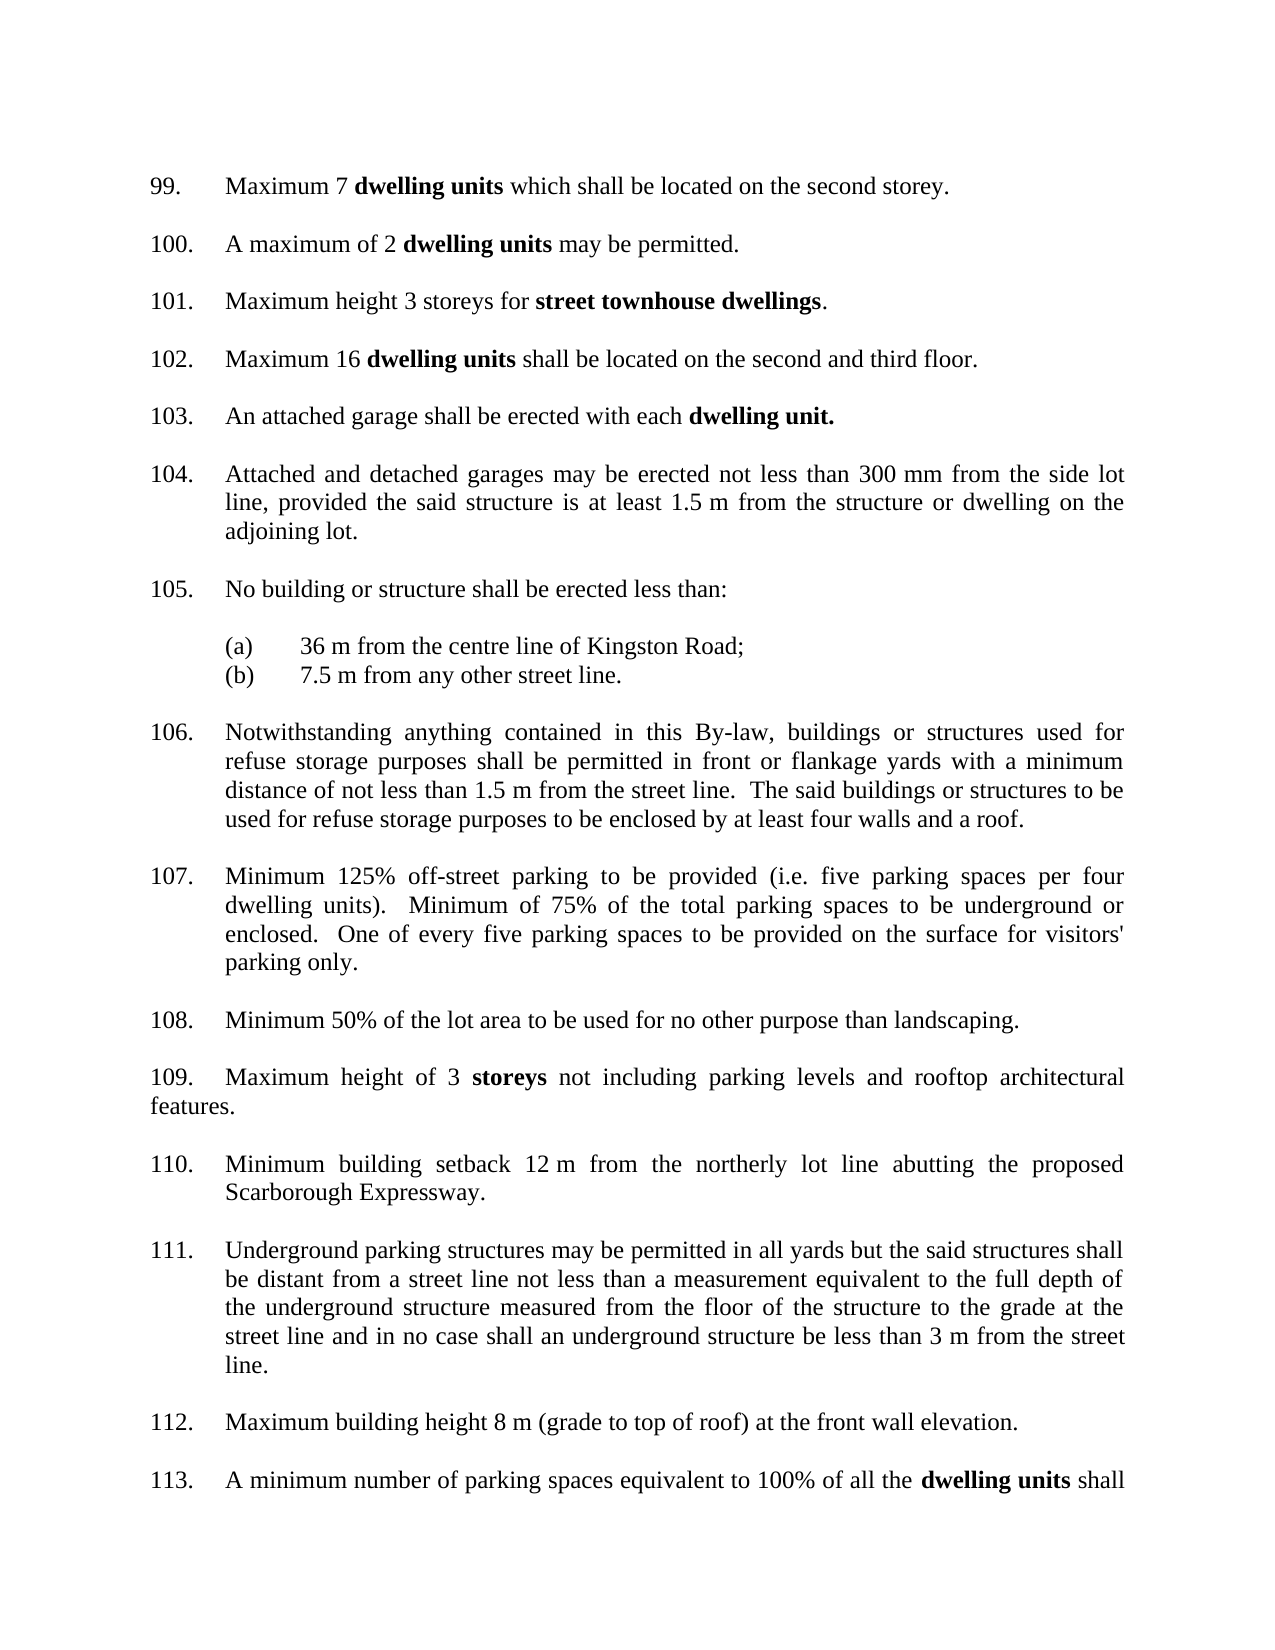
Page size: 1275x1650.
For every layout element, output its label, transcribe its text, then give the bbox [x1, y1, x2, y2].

text 106. Notwithstanding anything contained in this By-law, buildings or structures used for refuse storage purposes shall be permitted in front or flankage yards with a minimum distance of not less than 1.5 m from the street line. The said buildings or structures to be used for refuse storage purposes to be enclosed by at least four walls and a roof. [150, 717, 1125, 832]
text 110. Minimum building setback 12 m from the northerly lot line abutting the proposed Scarborough Expressway. [150, 1149, 1125, 1206]
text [150, 1465, 1125, 1494]
text 107. Minimum 125% off-street parking to be provided (i.e. five parking spaces per four dwelling units). Minimum of 75% of the total parking spaces to be underground or enclosed. One of every five parking spaces to be provided on the surface for visitors' parking only. [150, 861, 1125, 976]
text 103. An attached garage shall be erected with each dwelling unit. [150, 401, 1125, 430]
text (a) 36 m from the centre line of Kingston Road; [150, 631, 1125, 660]
text 101. Maximum height 3 storeys for street townhouse dwellings. [150, 286, 1125, 315]
text 105. No building or structure shall be erected less than: [150, 574, 1125, 602]
text (b) 7.5 m from any other street line. [150, 660, 1125, 689]
text 112. Maximum building height 8 m (grade to top of roof) at the front wall elevation. [150, 1407, 1125, 1436]
text 102. Maximum 16 dwelling units shall be located on the second and third floor. [150, 344, 1125, 372]
text 108. Minimum 50% of the lot area to be used for no other purpose than landscaping. [150, 1005, 1125, 1034]
text 99. Maximum 7 dwelling units which shall be located on the second storey. [150, 171, 1125, 200]
text 111. Underground parking structures may be permitted in all yards but the said structures shall be distant from a street line not less than a measurement equivalent to the full depth of the underground structure measured from the floor of the structure to the grade at the street line and in no case shall an underground structure be less than 3 m from the street line. [150, 1235, 1125, 1379]
text 100. A maximum of 2 dwelling units may be permitted. [150, 229, 1125, 257]
text 109. Maximum height of 3 storeys not including parking levels and rooftop architectural features. [150, 1062, 1125, 1120]
text 104. Attached and detached garages may be erected not less than 300 mm from the side lot line, provided the said structure is at least 1.5 m from the structure or dwelling on the adjoining lot. [150, 459, 1125, 545]
